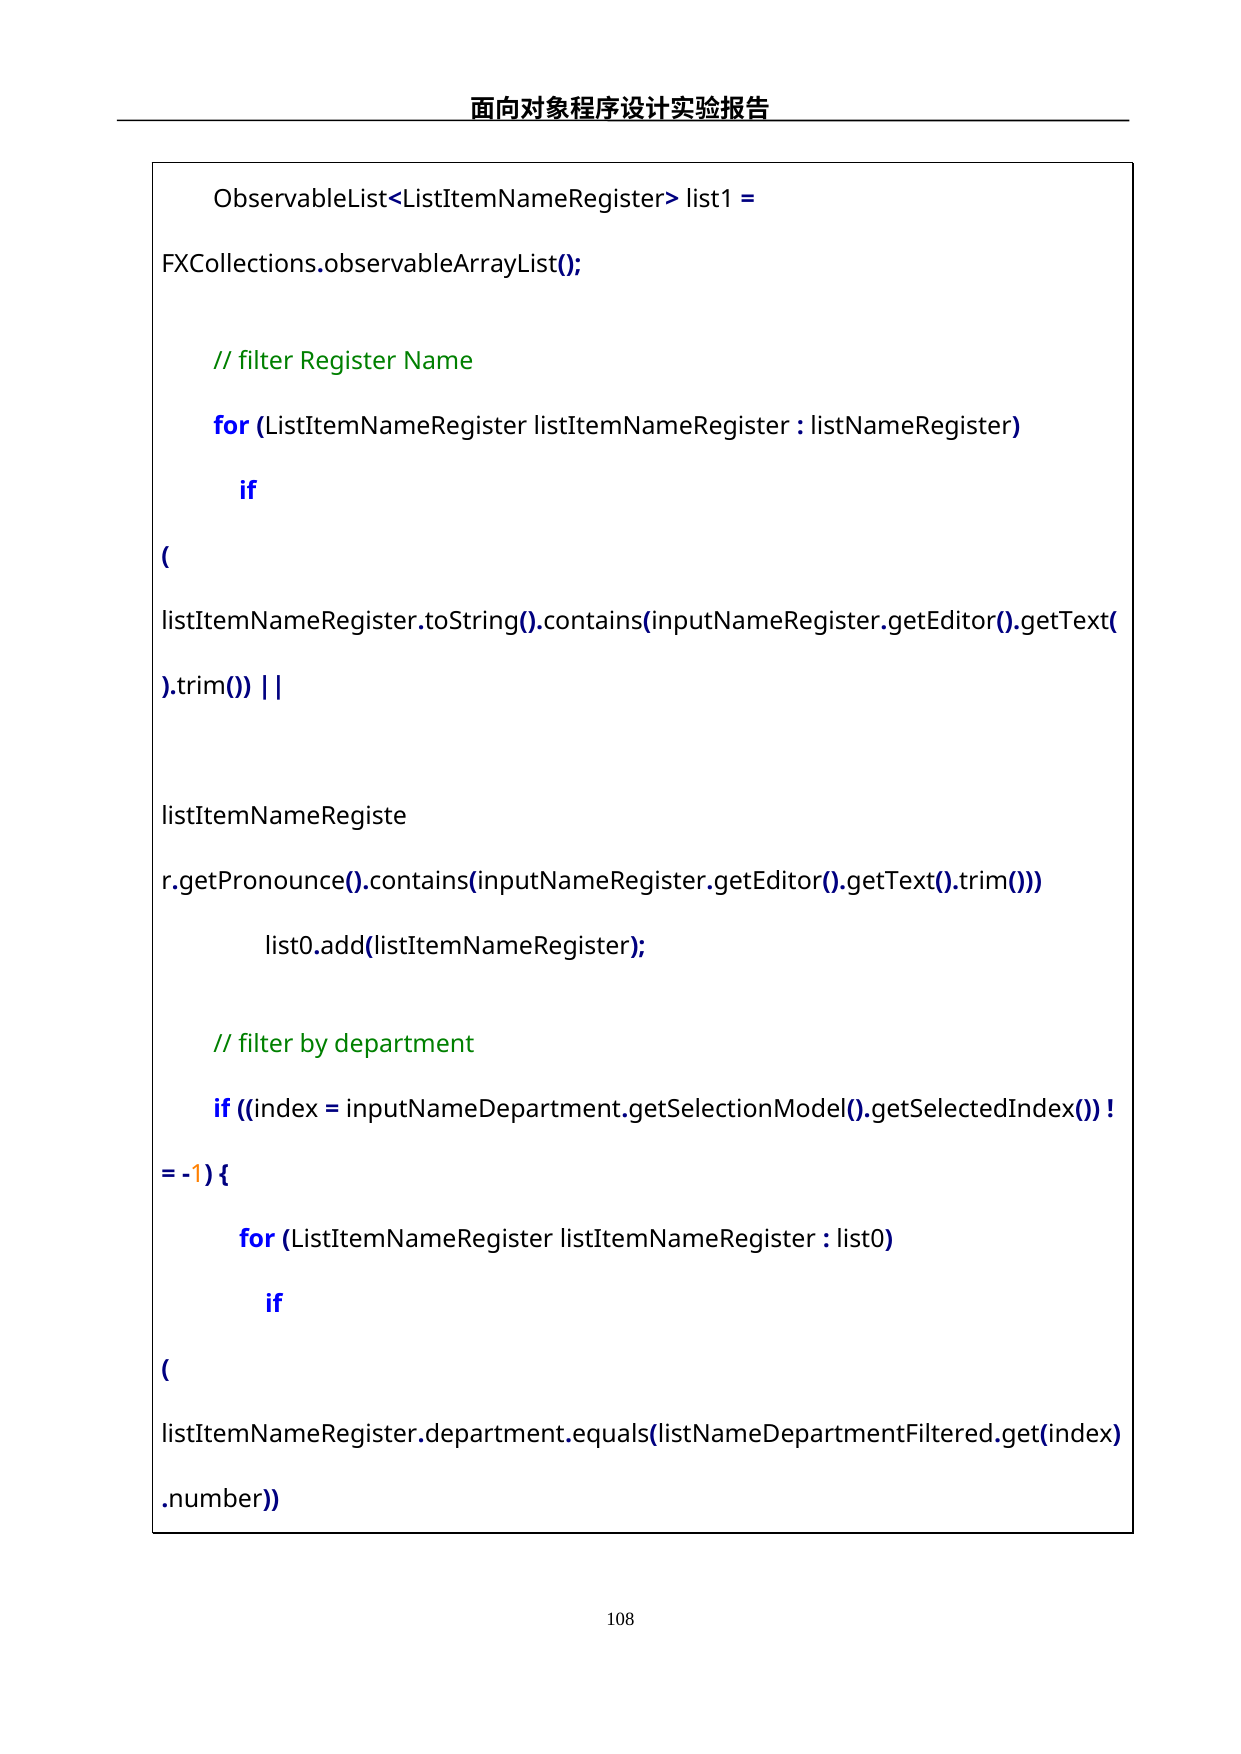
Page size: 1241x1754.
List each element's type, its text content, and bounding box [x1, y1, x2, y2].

text if ((index = inputNameDepartment.getSelectionModel().getSelectedIndex()) != -1) { [153, 1072, 1132, 1202]
text // filter Register Name [153, 324, 1132, 389]
text if (listItemNameRegister.department.equals(listNameDepartmentFiltered.get(index).number)) [153, 1267, 1132, 1532]
text for (ListItemNameRegister listItemNameRegister : listNameRegister) [153, 389, 1132, 454]
text if (listItemNameRegister.toString().contains(inputNameRegister.getEditor().getText().trim()) || [153, 454, 1132, 714]
text // filter by department [153, 1007, 1132, 1072]
text ObservableList<ListItemNameRegister> list1 = FXCollections.observableArrayList(); [153, 163, 1132, 295]
text listItemNameRegister.getPronounce().contains(inputNameRegister.getEditor().getText().trim())) [153, 714, 1132, 909]
text for (ListItemNameRegister listItemNameRegister : list0) [153, 1202, 1132, 1267]
text list0.add(listItemNameRegister); [153, 909, 1132, 978]
